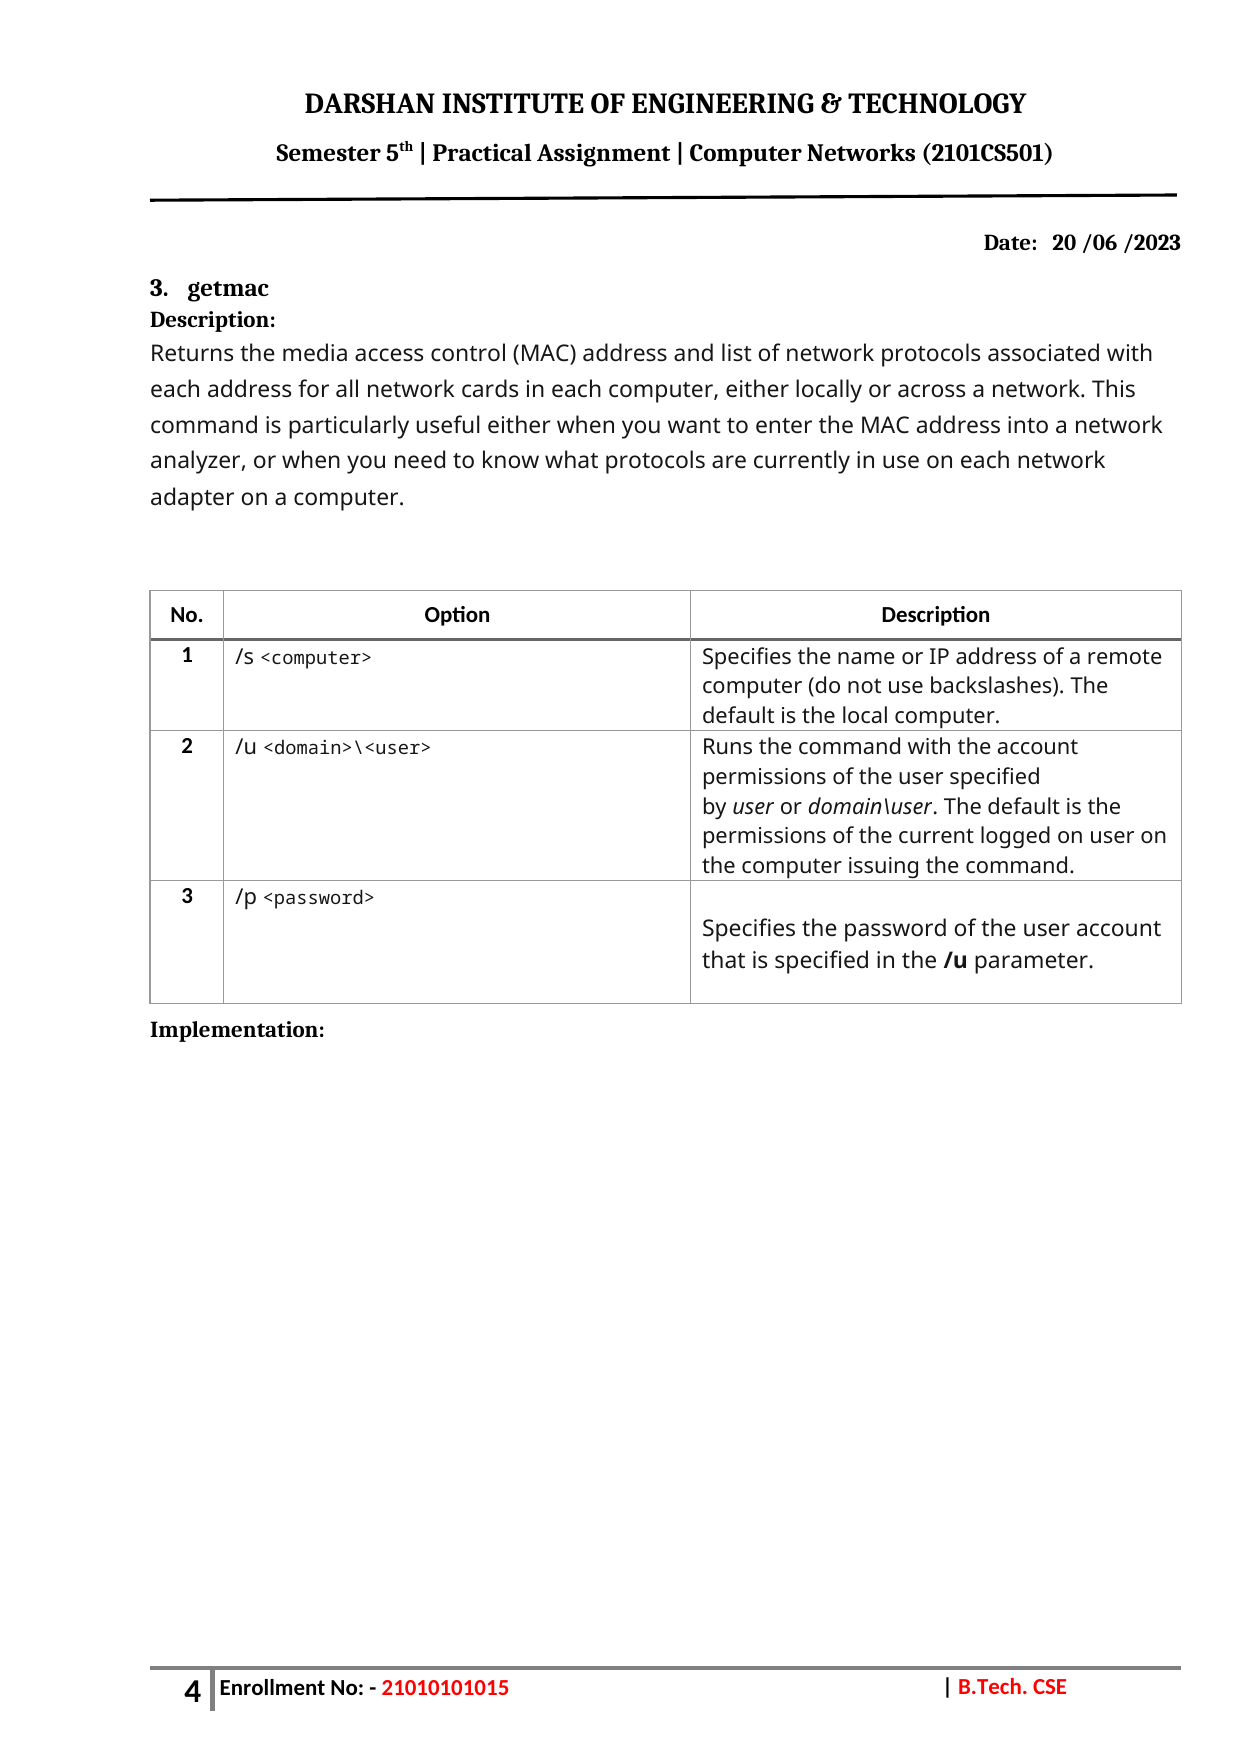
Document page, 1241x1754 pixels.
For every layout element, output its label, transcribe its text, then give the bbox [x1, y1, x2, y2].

table_header Description [691, 591, 1181, 637]
table_cell 2 [151, 731, 223, 880]
table_cell /p <password> [224, 881, 690, 1003]
table_cell Specifies the password of the user account that is specified in the /u parameter. [691, 881, 1181, 1003]
table_cell 3 [151, 881, 223, 1003]
table_cell /s <computer> [224, 641, 690, 730]
subtitle Description: [150, 306, 1181, 333]
table_header No. [151, 591, 223, 637]
table_cell 1 [151, 641, 223, 730]
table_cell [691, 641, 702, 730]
text Returns the media access control (MAC) address and list of network protocols associated with each address for all network cards in each computer, either locally or across a network. This command is particularly useful either when you want to enter the MAC address into a network analyzer, or when you need to know what protocols are currently in use on each network adapter on a computer. [150, 337, 1181, 512]
table_cell Runs the command with the account permissions of the user specified by user or domain\user. The default is the permissions of the current logged on user on the computer issuing the command. [1041, 731, 1181, 880]
subtitle Implementation: [150, 1016, 1181, 1043]
subtitle getmac [150, 273, 1181, 302]
table_cell Specifies the name or IP address of a remote computer (do not use backslashes). The default is the local computer. [1001, 641, 1181, 730]
table_header Option [224, 591, 690, 637]
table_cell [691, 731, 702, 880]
table_cell /u <domain>\<user> [224, 731, 690, 880]
